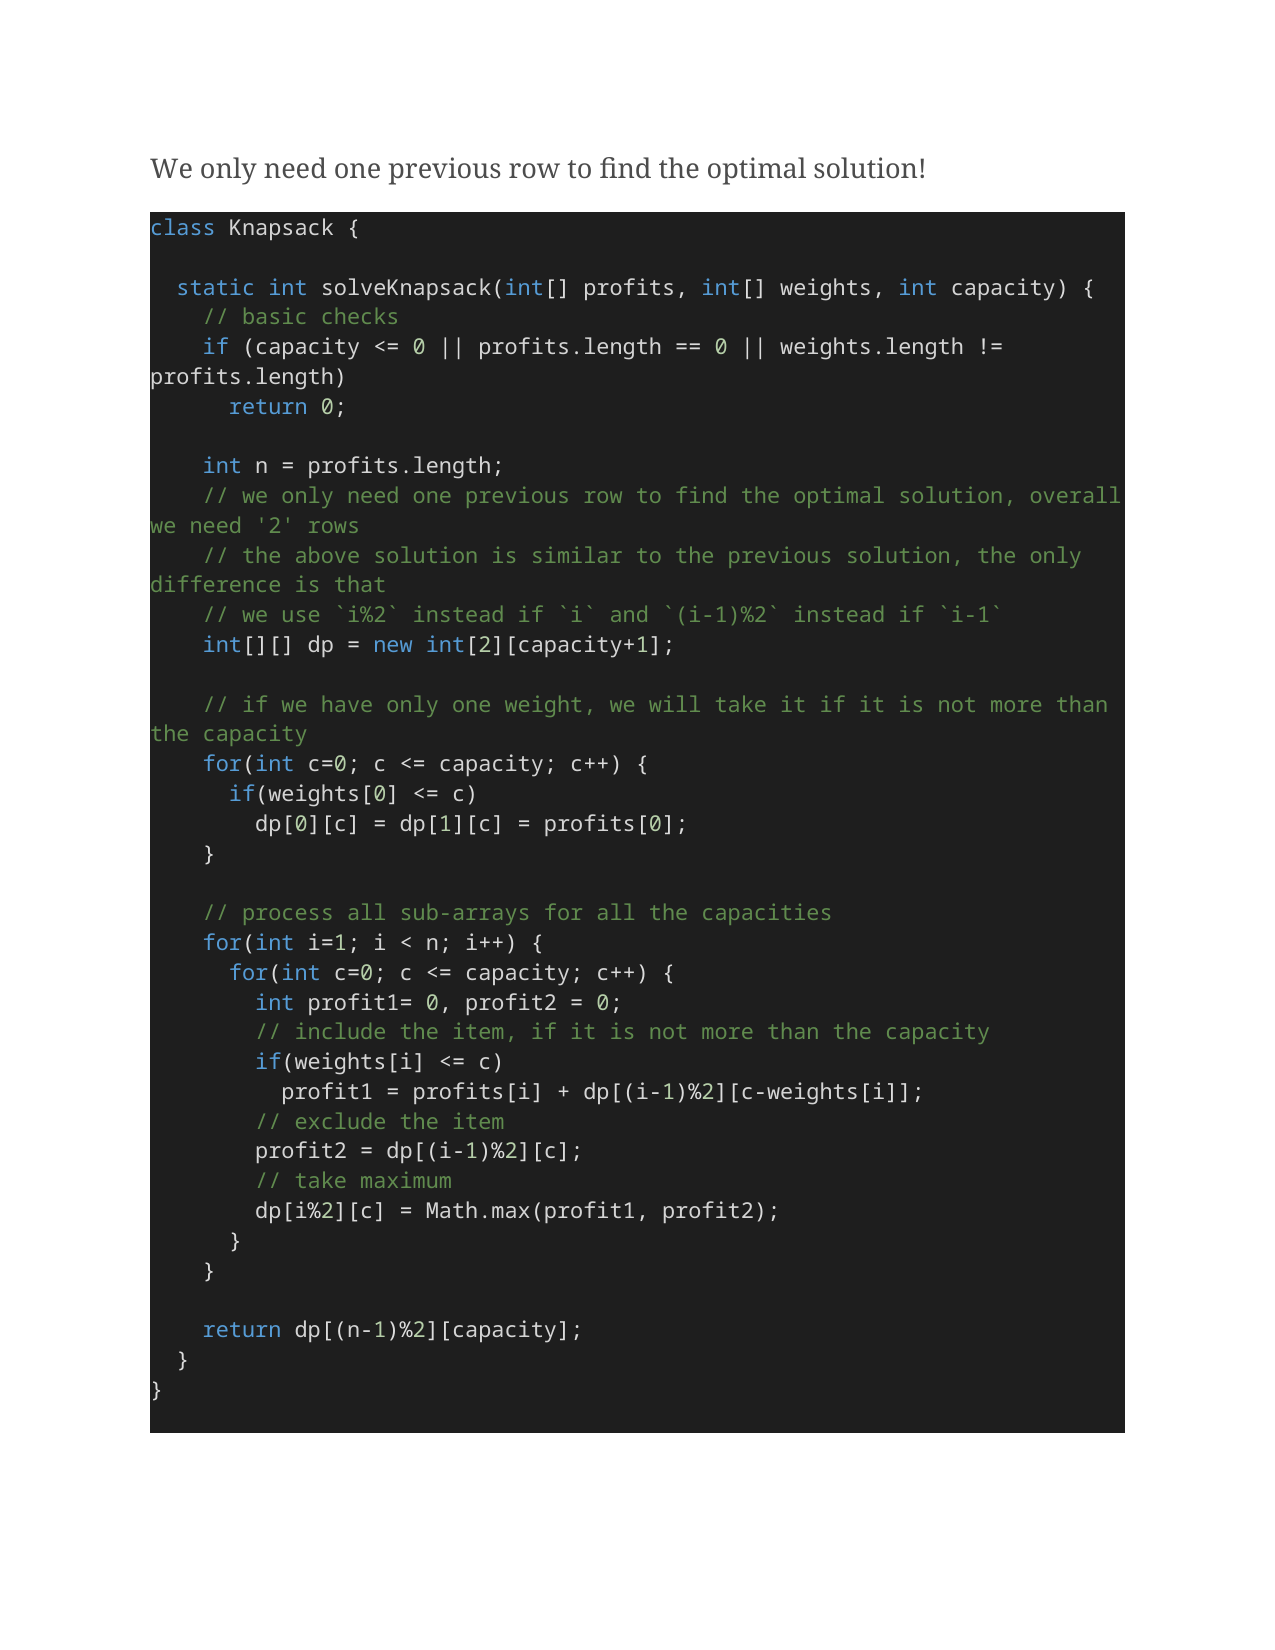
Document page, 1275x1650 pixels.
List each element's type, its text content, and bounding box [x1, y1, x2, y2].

text profit1 = profits[i] + dp[(i-1)%2][c-weights[i]]; [150, 1076, 1125, 1106]
text for(int c=0; c <= capacity; c++) { [150, 748, 1125, 778]
text int n = profits.length; [150, 450, 1125, 480]
text } [150, 1225, 1125, 1254]
text for(int i=1; i < n; i++) { [150, 927, 1125, 957]
text } [150, 1254, 1125, 1284]
text if(weights[i] <= c) [150, 1046, 1125, 1076]
text class Knapsack { [150, 212, 1125, 242]
text if(weights[0] <= c) [150, 778, 1125, 808]
text // exclude the item [150, 1106, 1125, 1135]
text static int solveKnapsack(int[] profits, int[] weights, int capacity) { [150, 271, 1125, 301]
text return dp[(n-1)%2][capacity]; [150, 1314, 1125, 1344]
text return 0; [150, 391, 1125, 420]
text // if we have only one weight, we will take it if it is not more than the capacity [150, 688, 1125, 748]
text int profit1= 0, profit2 = 0; [150, 986, 1125, 1016]
text // process all sub-arrays for all the capacities [150, 897, 1125, 927]
text } [150, 1344, 1125, 1374]
text // basic checks [150, 301, 1125, 331]
text // the above solution is similar to the previous solution, the only difference is that [150, 539, 1125, 599]
text // take maximum [150, 1165, 1125, 1195]
text profit2 = dp[(i-1)%2][c]; [150, 1135, 1125, 1165]
text We only need one previous row to find the optimal solution! [150, 150, 1125, 187]
text } [150, 837, 1125, 867]
text for(int c=0; c <= capacity; c++) { [150, 957, 1125, 986]
text int[][] dp = new int[2][capacity+1]; [150, 629, 1125, 659]
text // we only need one previous row to find the optimal solution, overall we need '2' rows [150, 480, 1125, 539]
text // include the item, if it is not more than the capacity [150, 1016, 1125, 1046]
text dp[i%2][c] = Math.max(profit1, profit2); [150, 1195, 1125, 1225]
text } [150, 1374, 1125, 1403]
text // we use `i%2` instead if `i` and `(i-1)%2` instead if `i-1` [150, 599, 1125, 629]
text dp[0][c] = dp[1][c] = profits[0]; [150, 808, 1125, 837]
text if (capacity <= 0 || profits.length == 0 || weights.length != profits.length) [150, 331, 1125, 391]
